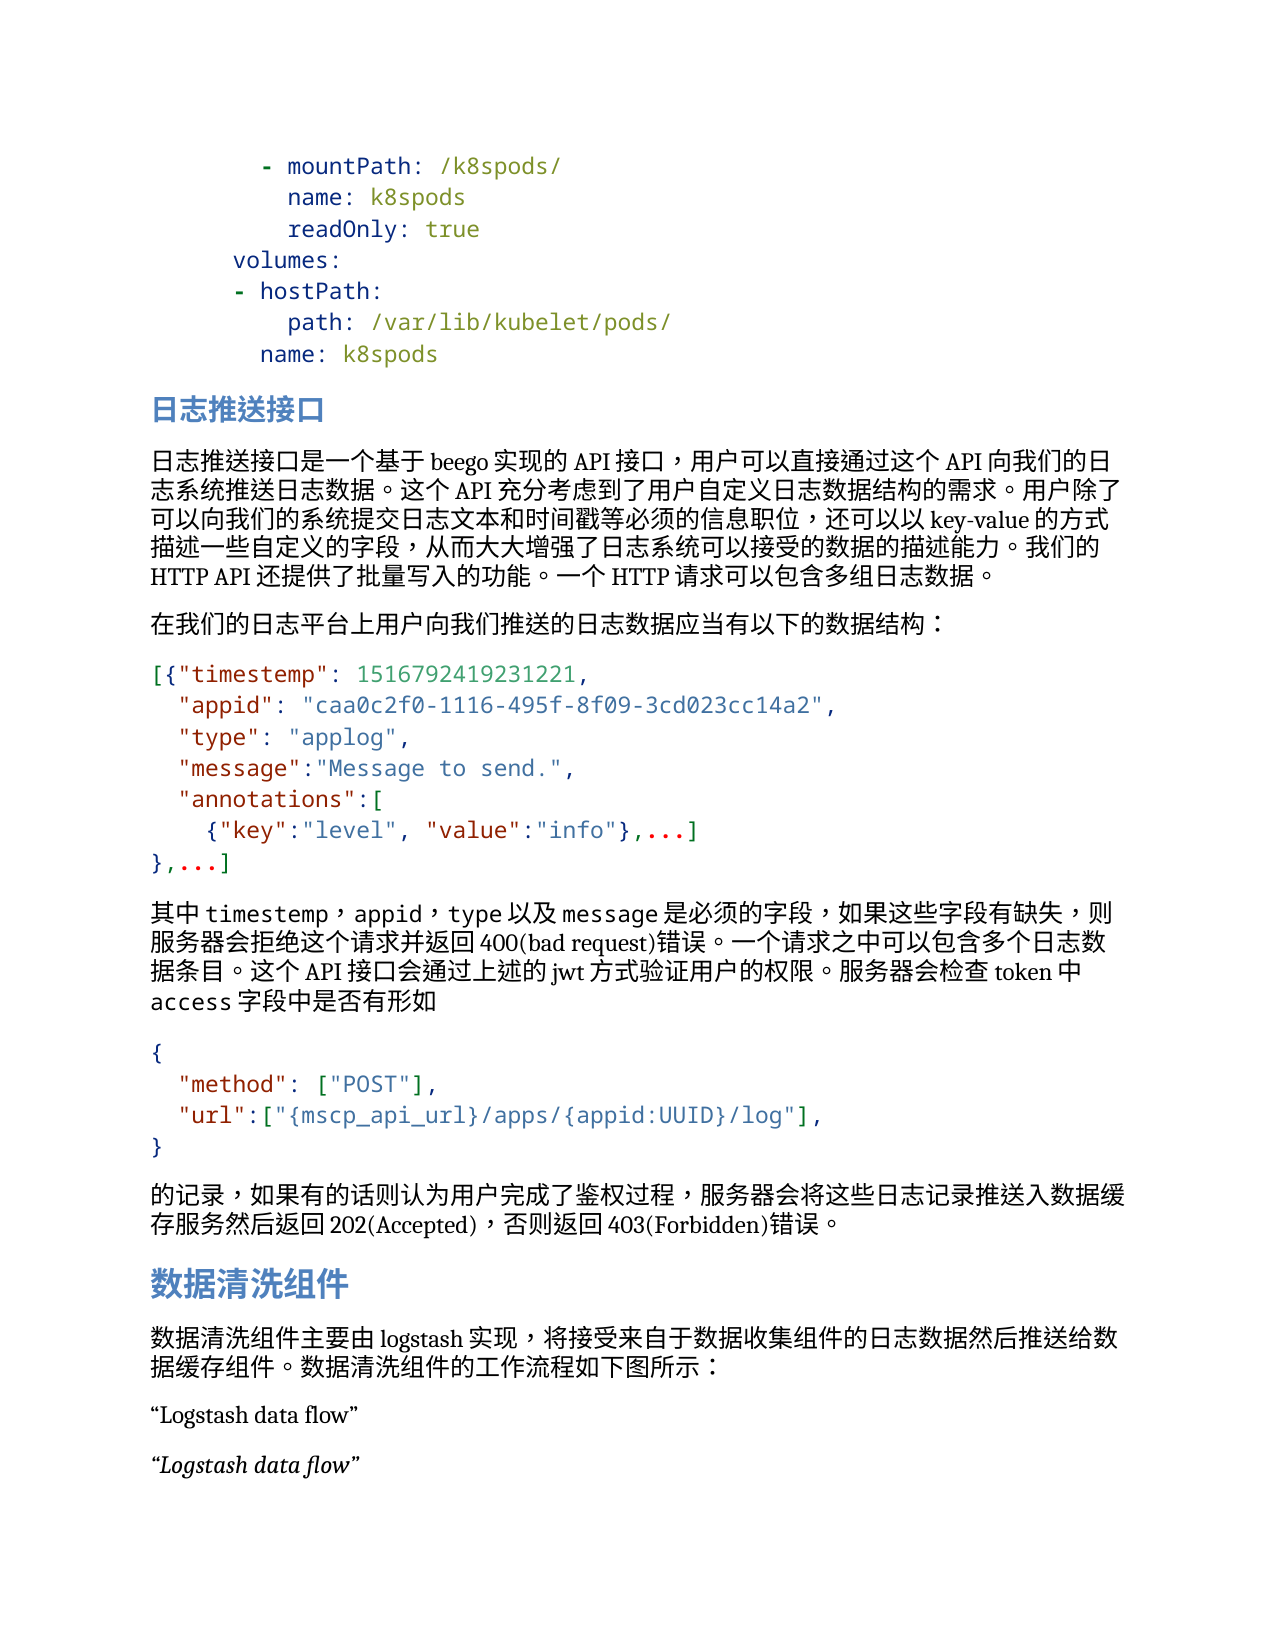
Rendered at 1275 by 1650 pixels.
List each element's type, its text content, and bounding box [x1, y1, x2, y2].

text { "method": ["POST"], "url":["{mscp_api_url}/apps/{appid:UUID}/log"], } [150, 1036, 1125, 1161]
text “Logstash data flow” [150, 1401, 1125, 1430]
text [{"timestemp": 1516792419231221, "appid": "caa0c2f0-1116-495f-8f09-3cd023cc14a2", "type": "applog", "message":"Message to send.", "annotations":[ {"key":"level", "value":"info"},...] },...] [150, 658, 1125, 877]
text 日志推送接口是一个基于beego实现的API接口，用户可以直接通过这个API向我们的日志系统推送日志数据。这个API充分考虑到了用户自定义日志数据结构的需求。用户除了可以向我们的系统提交日志文本和时间戳等必须的信息职位，还可以以key-value的方式描述一些自定义的字段，从而大大增强了日志系统可以接受的数据的描述能力。我们的HTTP API还提供了批量写入的功能。一个HTTP请求可以包含多组日志数据。 [150, 448, 1125, 592]
text “Logstash data flow” [150, 1451, 1125, 1479]
text 数据清洗组件主要由logstash实现，将接受来自于数据收集组件的日志数据然后推送给数据缓存组件。数据清洗组件的工作流程如下图所示： [150, 1325, 1125, 1382]
text 在我们的日志平台上用户向我们推送的日志数据应当有以下的数据结构： [150, 611, 1125, 639]
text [150, 150, 1125, 369]
text 的记录，如果有的话则认为用户完成了鉴权过程，服务器会将这些日志记录推送入数据缓存服务然后返回202(Accepted)，否则返回403(Forbidden)错误。 [150, 1182, 1125, 1240]
subtitle 数据清洗组件 [150, 1261, 1125, 1306]
subtitle 日志推送接口 [150, 389, 1125, 429]
text 其中timestemp，appid，type以及message是必须的字段，如果这些字段有缺失，则服务器会拒绝这个请求并返回400(bad request)错误。一个请求之中可以包含多个日志数据条目。这个API接口会通过上述的jwt方式验证用户的权限。服务器会检查token中access字段中是否有形如 [150, 898, 1125, 1018]
